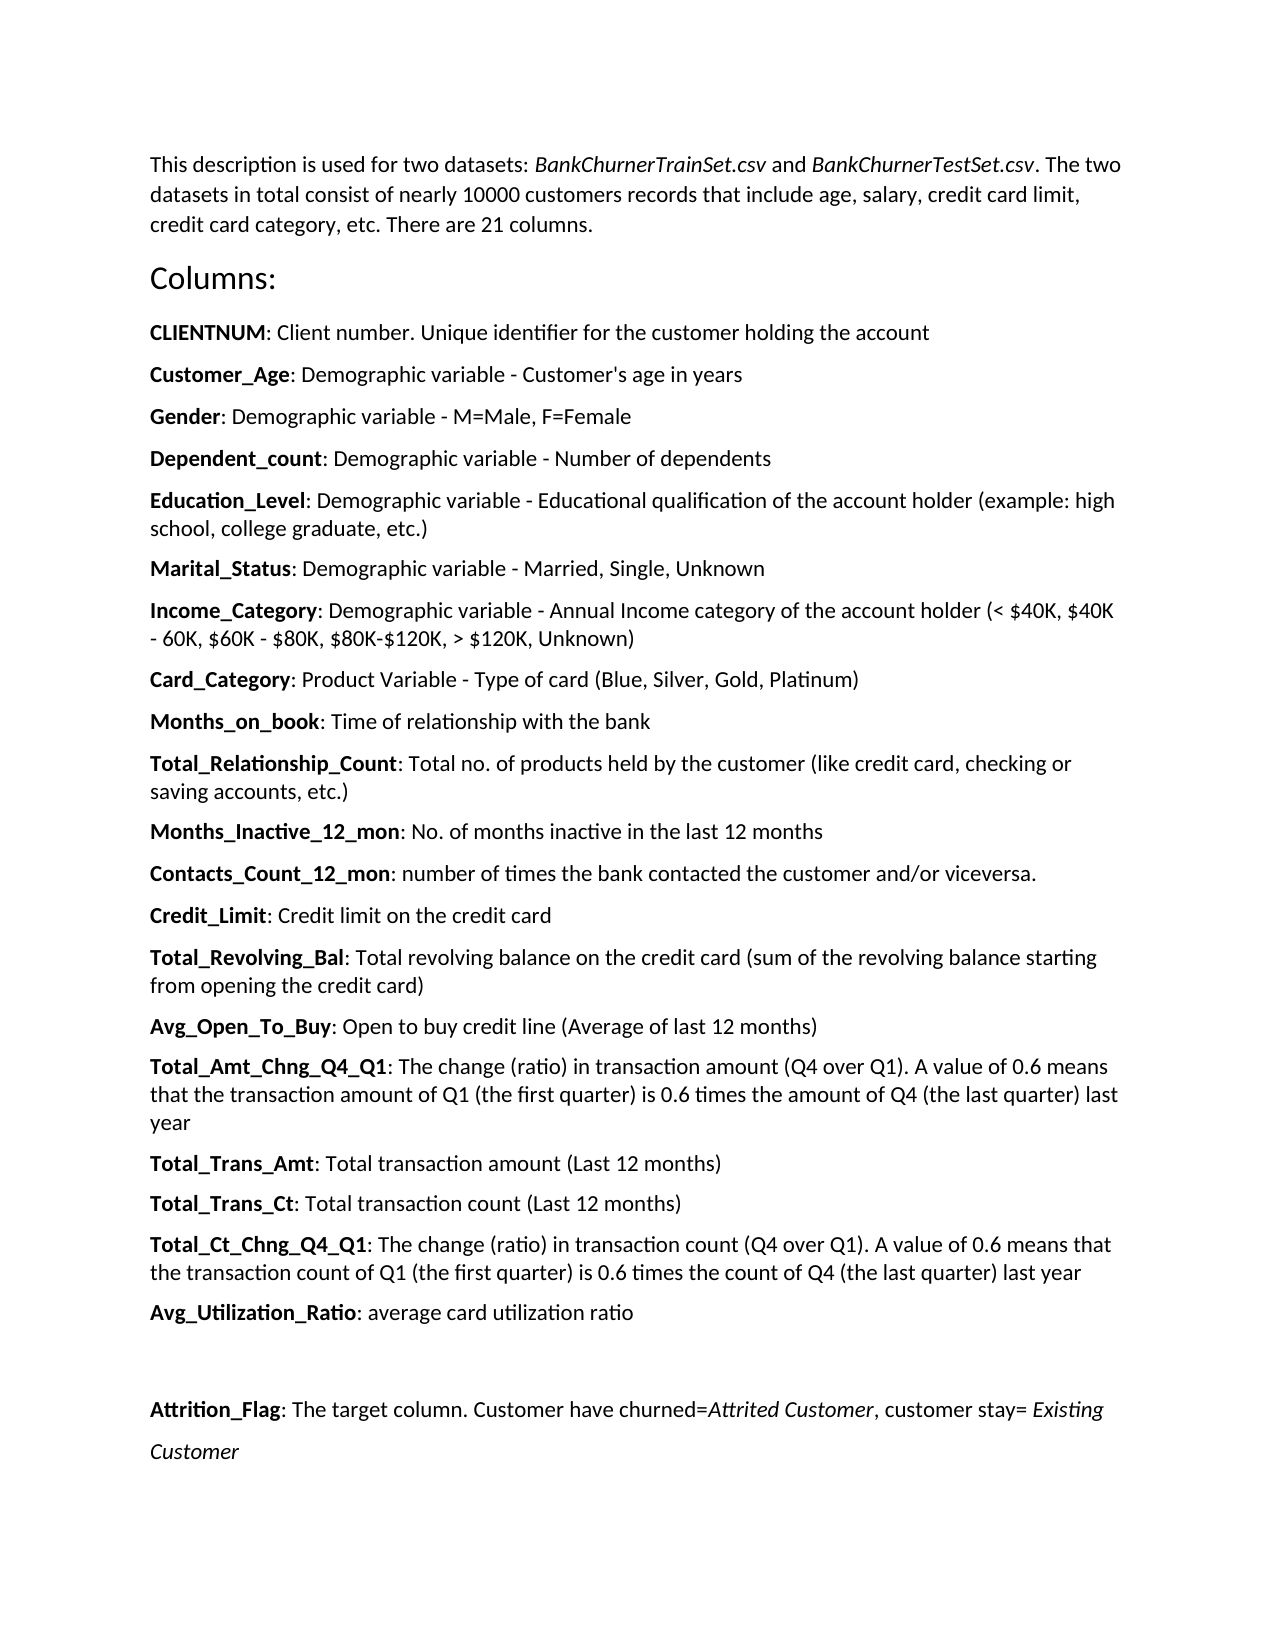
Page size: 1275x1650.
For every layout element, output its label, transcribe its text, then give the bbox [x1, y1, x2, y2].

text Marital_Status: Demographic variable - Married, Single, Unknown [150, 554, 1125, 582]
text Avg_Open_To_Buy: Open to buy credit line (Average of last 12 months) [150, 1012, 1125, 1040]
text Contacts_Count_12_mon: number of times the bank contacted the customer and/or viceversa. [150, 859, 1125, 887]
text Dependent_count: Demographic variable - Number of dependents [150, 444, 1125, 472]
text Credit_Limit: Credit limit on the credit card [150, 901, 1125, 929]
text Avg_Utilization_Ratio: average card utilization ratio [150, 1298, 1125, 1327]
text Card_Category: Product Variable - Type of card (Blue, Silver, Gold, Platinum) [150, 665, 1125, 693]
text Months_on_book: Time of relationship with the bank [150, 707, 1125, 735]
text Income_Category: Demographic variable - Annual Income category of the account holder (< $40K, $40K - 60K, $60K - $80K, $80K-$120K, > $120K, Unknown) [150, 596, 1125, 652]
text Total_Trans_Ct: Total transaction count (Last 12 months) [150, 1189, 1125, 1217]
text Total_Amt_Chng_Q4_Q1: The change (ratio) in transaction amount (Q4 over Q1). A value of 0.6 means that the transaction amount of Q1 (the first quarter) is 0.6 times the amount of Q4 (the last quarter) last year [150, 1052, 1125, 1136]
text Total_Ct_Chng_Q4_Q1: The change (ratio) in transaction count (Q4 over Q1). A value of 0.6 means that the transaction count of Q1 (the first quarter) is 0.6 times the count of Q4 (the last quarter) last year [150, 1230, 1125, 1286]
text Total_Trans_Amt: Total transaction amount (Last 12 months) [150, 1149, 1125, 1177]
text CLIENTNUM: Client number. Unique identifier for the customer holding the account [150, 318, 1125, 346]
text This description is used for two datasets: BankChurnerTrainSet.csv and BankChurnerTestSet.csv. The two datasets in total consist of nearly 10000 customers records that include age, salary, credit card limit, credit card category, etc. There are 21 columns. [150, 150, 1125, 238]
text Months_Inactive_12_mon: No. of months inactive in the last 12 months [150, 817, 1125, 845]
text Education_Level: Demographic variable - Educational qualification of the account holder (example: high school, college graduate, etc.) [150, 486, 1125, 542]
text Gender: Demographic variable - M=Male, F=Female [150, 402, 1125, 430]
text Customer_Age: Demographic variable - Customer's age in years [150, 360, 1125, 388]
text Total_Relationship_Count: Total no. of products held by the customer (like credit card, checking or saving accounts, etc.) [150, 749, 1125, 805]
text Total_Revolving_Bal: Total revolving balance on the credit card (sum of the revolving balance starting from opening the credit card) [150, 943, 1125, 999]
text Attrition_Flag: The target column. Customer have churned=Attrited Customer, customer stay= Existing Customer [150, 1395, 1125, 1465]
text Columns: [150, 257, 1125, 298]
